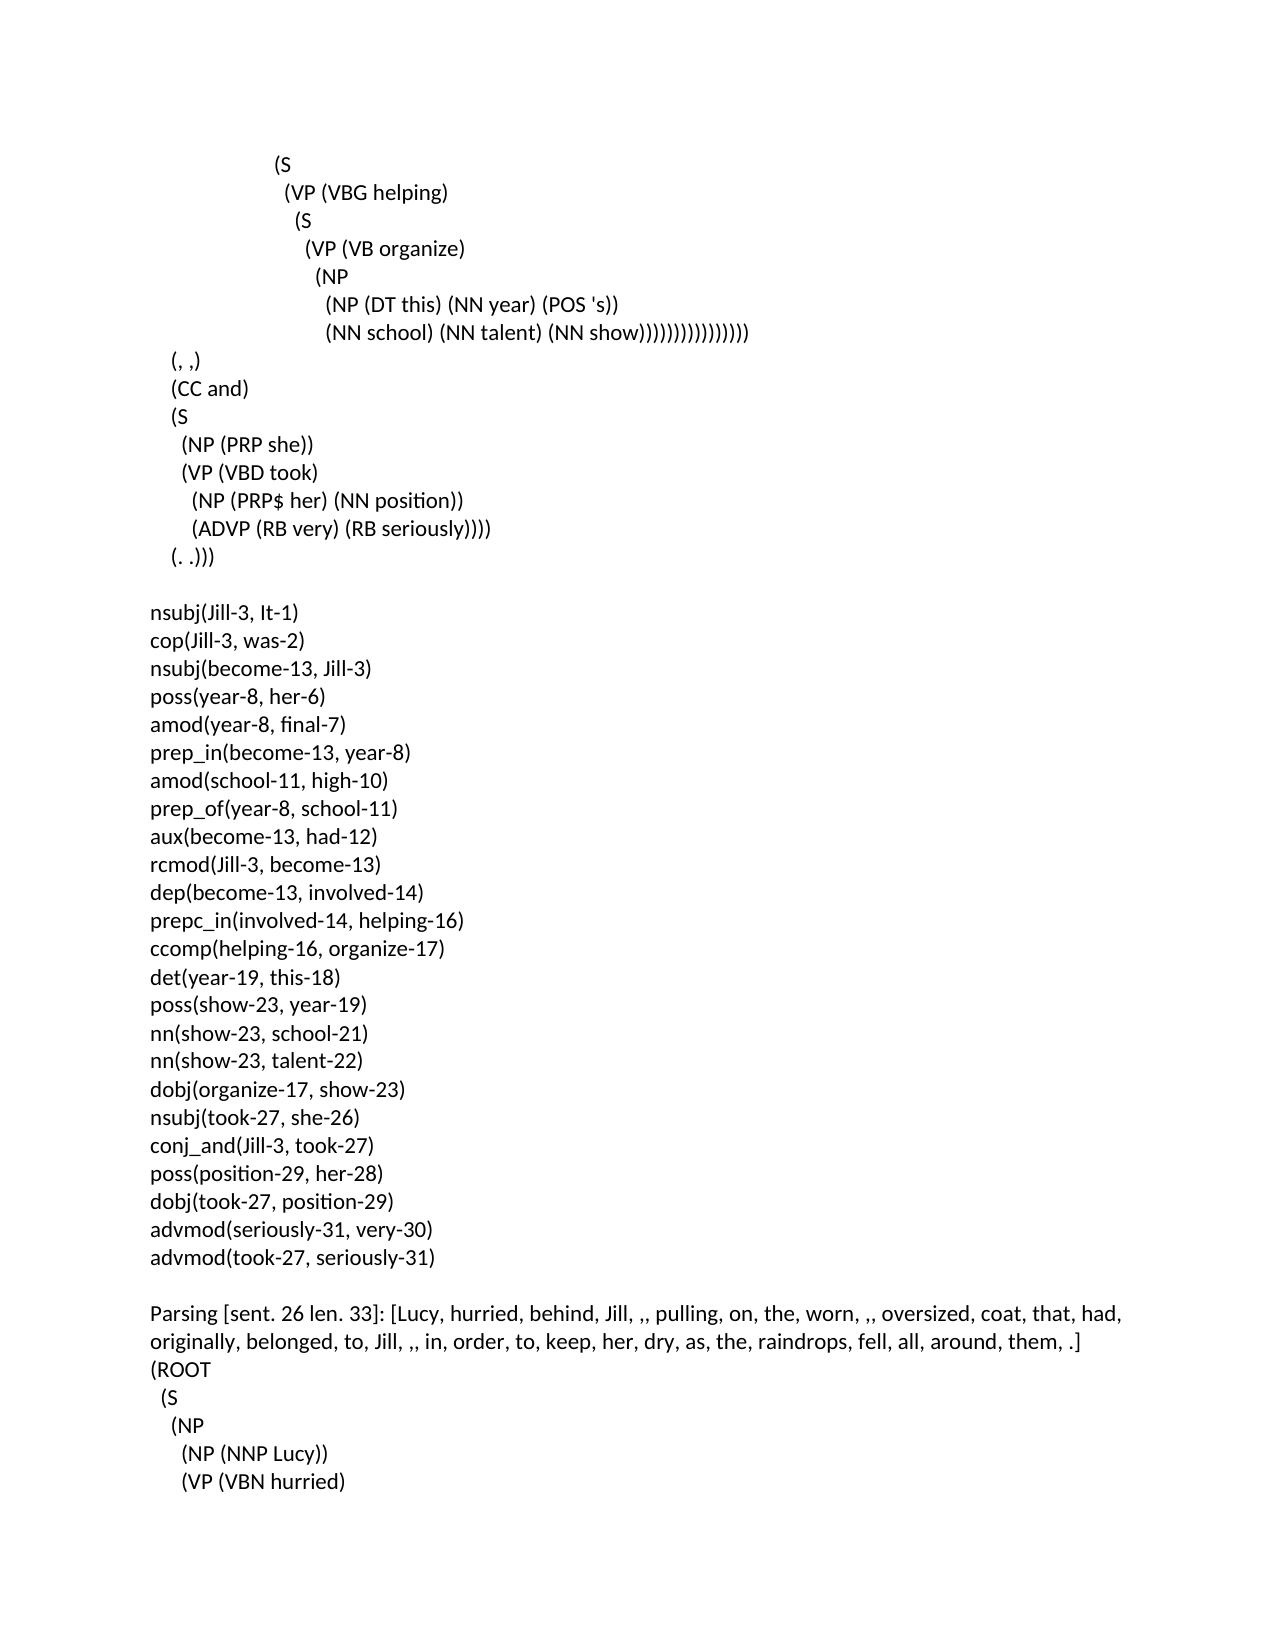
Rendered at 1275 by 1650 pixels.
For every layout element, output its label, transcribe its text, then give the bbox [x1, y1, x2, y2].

text conj_and(Jill-3, took-27) [150, 1131, 1125, 1159]
text (CC and) [150, 374, 1125, 402]
text dobj(took-27, position-29) [150, 1187, 1125, 1215]
text rcmod(Jill-3, become-13) [150, 851, 1125, 878]
text ccomp(helping-16, organize-17) [150, 934, 1125, 963]
text (NP (PRP$ her) (NN position)) [150, 486, 1125, 514]
text prep_in(become-13, year-8) [150, 738, 1125, 766]
text prep_of(year-8, school-11) [150, 794, 1125, 822]
text aux(become-13, had-12) [150, 822, 1125, 851]
text (NP (PRP she)) [150, 430, 1125, 458]
text (NP [150, 1411, 1125, 1439]
text amod(school-11, high-10) [150, 766, 1125, 794]
text (VP (VB organize) [150, 234, 1125, 262]
text (VP (VBD took) [150, 458, 1125, 486]
text poss(show-23, year-19) [150, 991, 1125, 1019]
text Parsing [sent. 26 len. 33]: [Lucy, hurried, behind, Jill, ,, pulling, on, the, worn, ,, oversized, coat, that, had, originally, belonged, to, Jill, ,, in, order, to, keep, her, dry, as, the, raindrops, fell, all, around, them, .] [150, 1299, 1125, 1355]
text (S [150, 206, 1125, 234]
text (NP (DT this) (NN year) (POS 's)) [150, 290, 1125, 318]
text advmod(seriously-31, very-30) [150, 1215, 1125, 1243]
text (S [150, 1383, 1125, 1411]
text dobj(organize-17, show-23) [150, 1075, 1125, 1103]
text nn(show-23, talent-22) [150, 1047, 1125, 1075]
text dep(become-13, involved-14) [150, 878, 1125, 907]
text (ROOT [150, 1355, 1125, 1383]
text amod(year-8, final-7) [150, 710, 1125, 738]
text poss(position-29, her-28) [150, 1159, 1125, 1187]
text (. .))) [150, 542, 1125, 570]
text (NP [150, 262, 1125, 290]
text nsubj(Jill-3, It-1) [150, 598, 1125, 626]
text (ADVP (RB very) (RB seriously)))) [150, 514, 1125, 542]
text poss(year-8, her-6) [150, 682, 1125, 710]
text (VP (VBN hurried) [150, 1467, 1125, 1495]
text nsubj(become-13, Jill-3) [150, 654, 1125, 682]
text det(year-19, this-18) [150, 963, 1125, 991]
text nsubj(took-27, she-26) [150, 1103, 1125, 1131]
text (S [150, 402, 1125, 430]
text (NP (NNP Lucy)) [150, 1439, 1125, 1467]
text (NN school) (NN talent) (NN show)))))))))))))))) [150, 318, 1125, 346]
text nn(show-23, school-21) [150, 1019, 1125, 1047]
text cop(Jill-3, was-2) [150, 626, 1125, 654]
text (S [150, 150, 1125, 178]
text advmod(took-27, seriously-31) [150, 1243, 1125, 1271]
text (VP (VBG helping) [150, 178, 1125, 206]
text prepc_in(involved-14, helping-16) [150, 907, 1125, 934]
text (, ,) [150, 346, 1125, 374]
